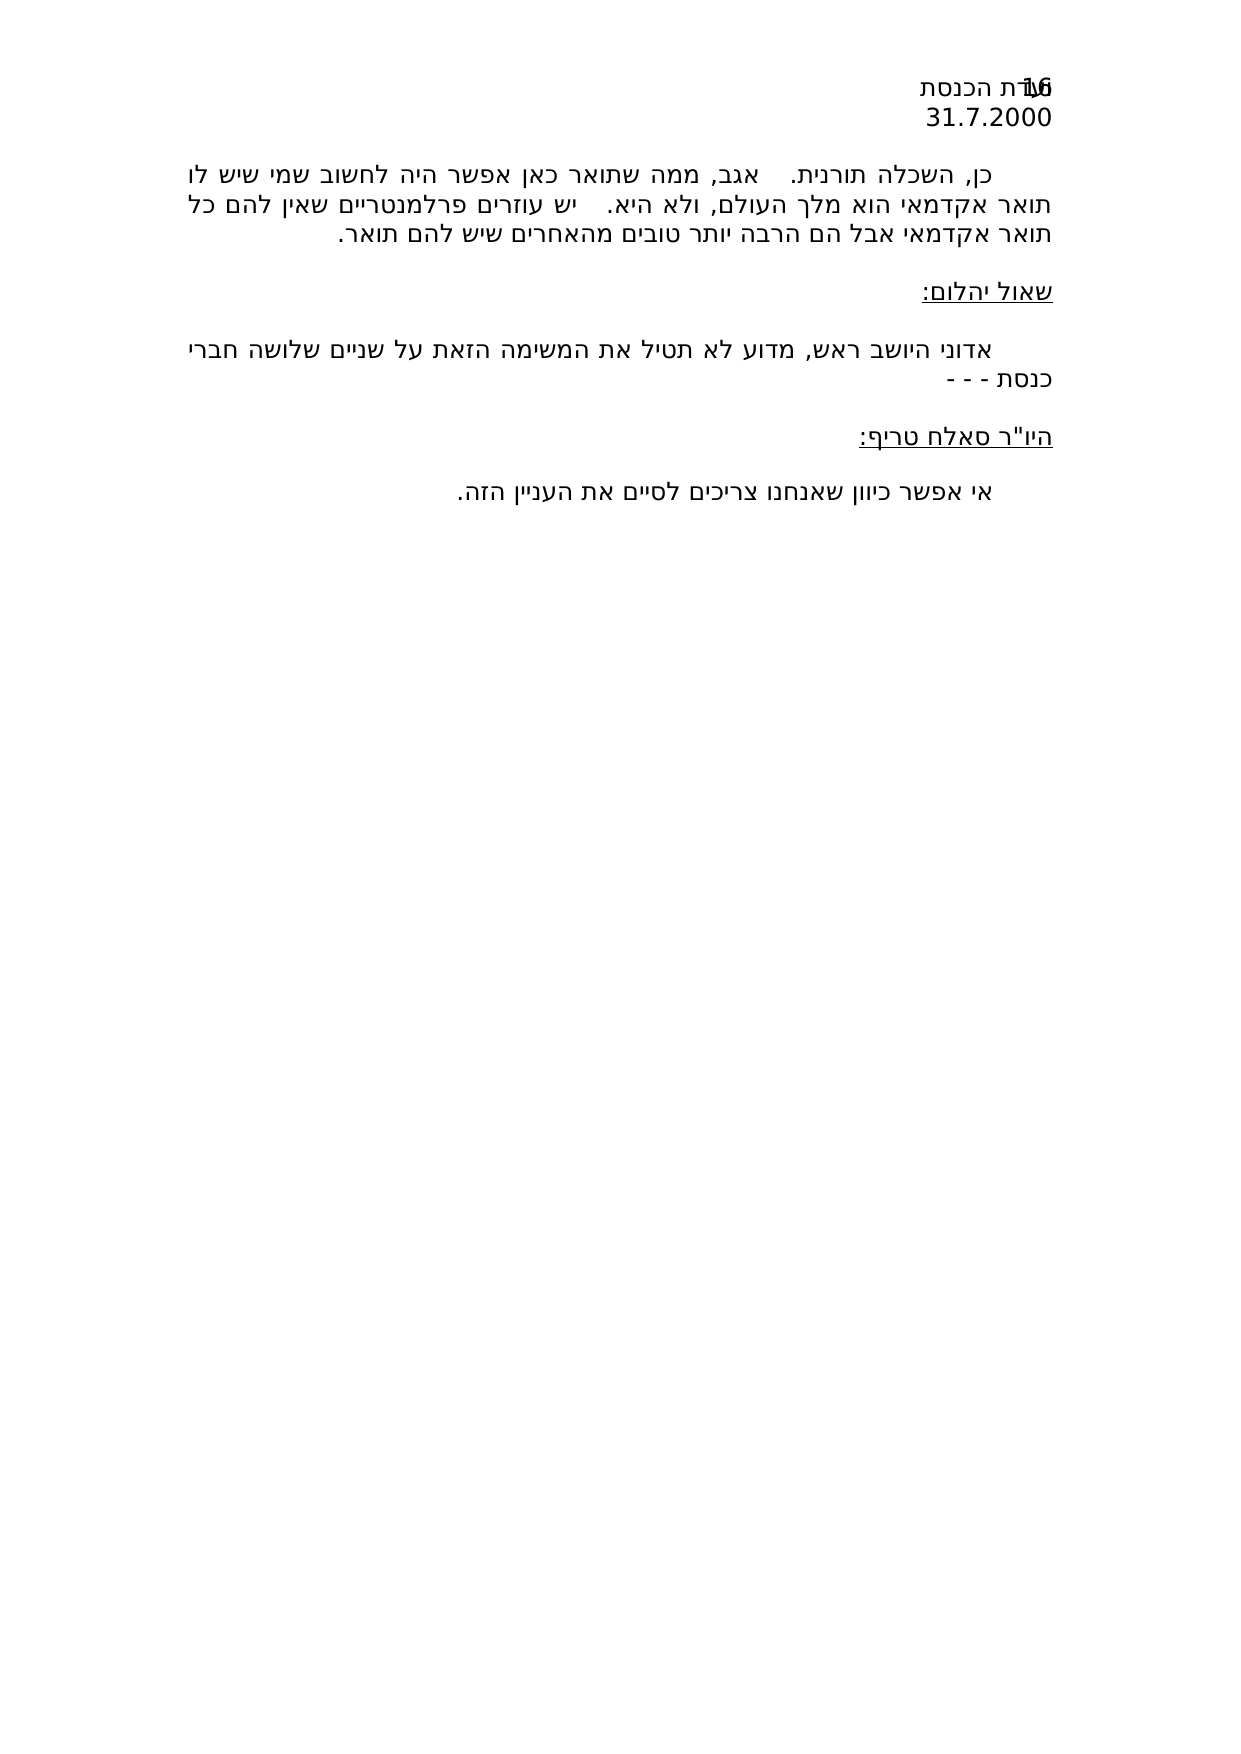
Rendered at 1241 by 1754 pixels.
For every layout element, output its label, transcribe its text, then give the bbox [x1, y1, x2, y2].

text אי אפשר כיוון שאנחנו צריכים לסיים את העניין הזה. [187, 477, 1053, 507]
text כן, השכלה תורנית. אגב, ממה שתואר כאן אפשר היה לחשוב שמי שיש לו תואר אקדמאי הוא מלך העולם, ולא היא. יש עוזרים פרלמנטריים שאין להם כל תואר אקדמאי אבל הם הרבה יותר טובים מהאחרים שיש להם תואר. [187, 161, 1053, 248]
text שאול יהלום: [187, 277, 1053, 306]
text היו"ר סאלח טריף: [187, 422, 1053, 451]
text אדוני היושב ראש, מדוע לא תטיל את המשימה הזאת על שניים שלושה חברי כנסת - - - [187, 335, 1053, 393]
